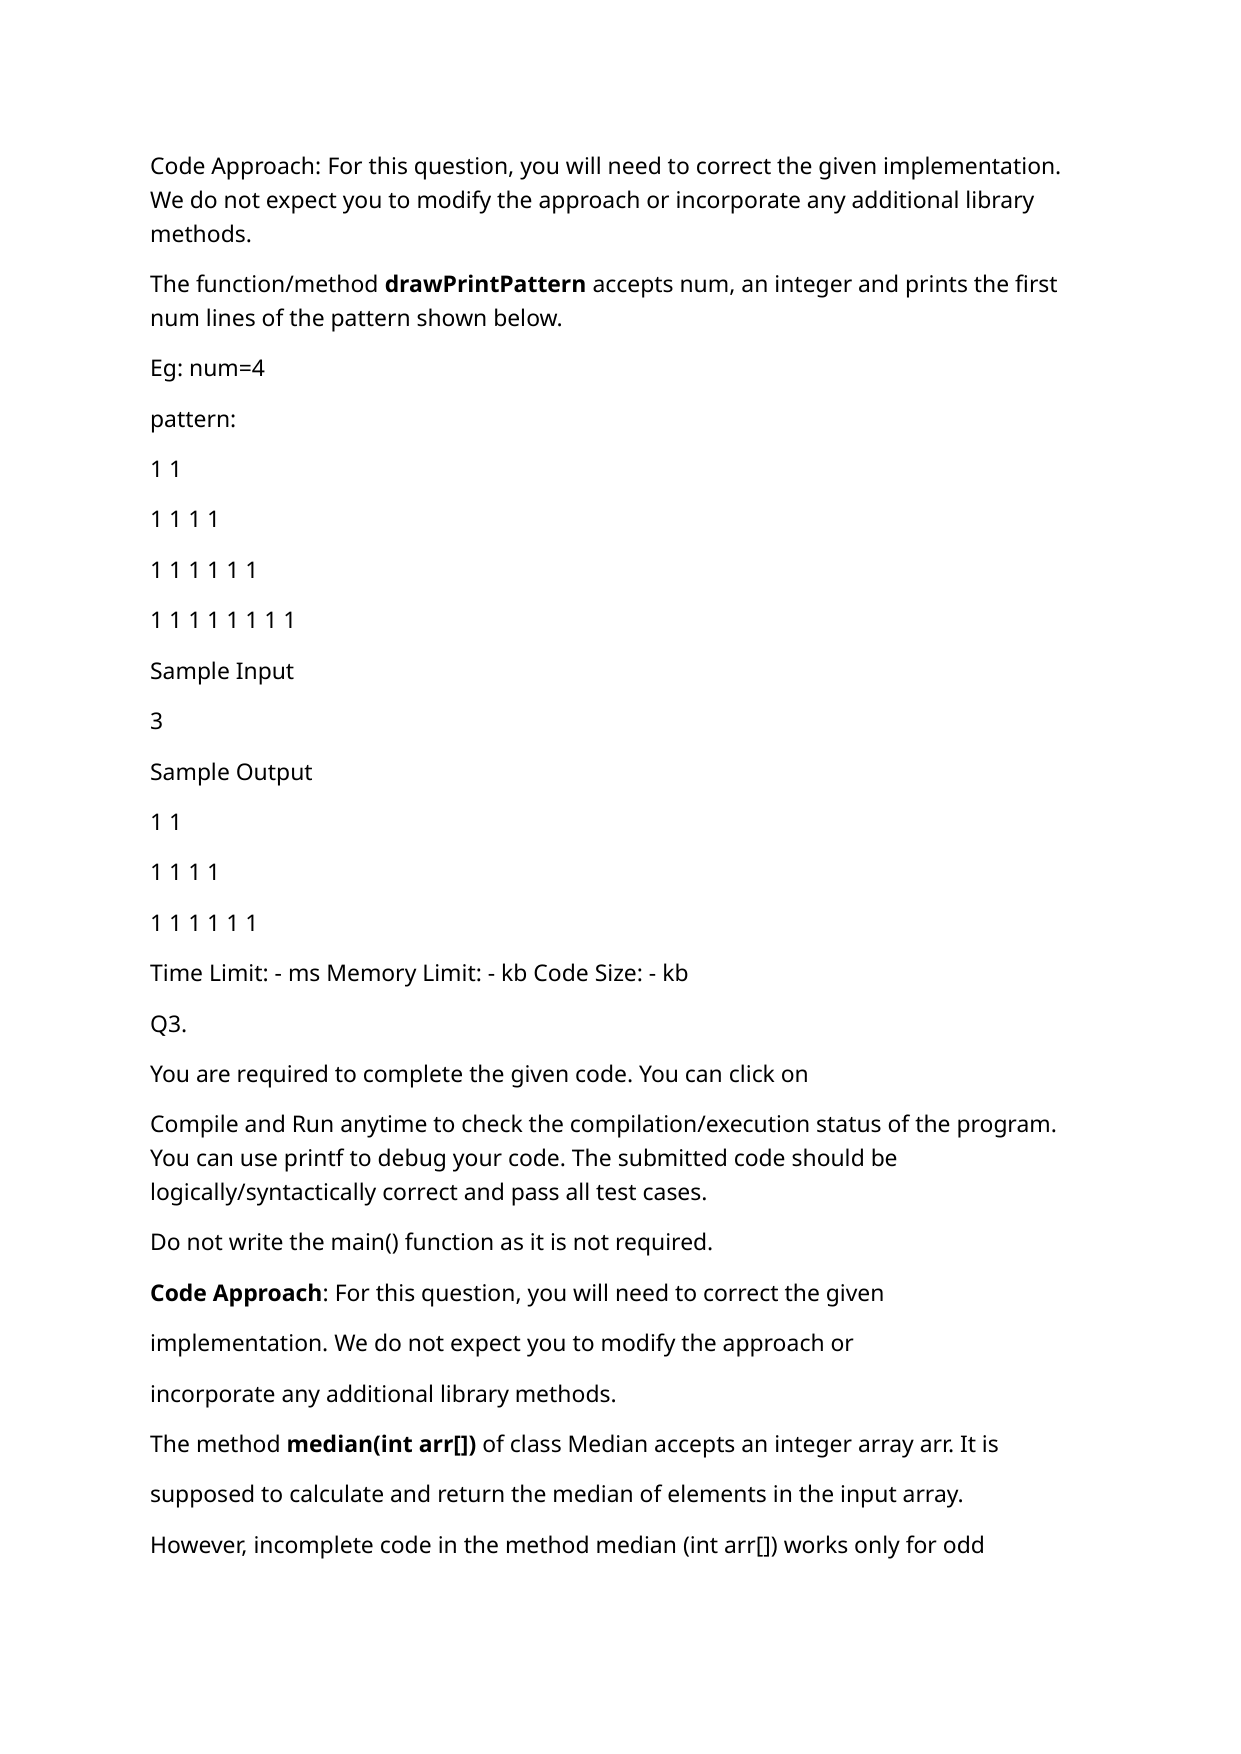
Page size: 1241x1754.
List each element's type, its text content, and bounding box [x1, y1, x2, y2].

text 1 1 1 1 1 1 1 1 [150, 604, 1090, 635]
text Eg: num=4 [150, 352, 1090, 383]
text implementation. We do not expect you to modify the approach or [150, 1327, 1090, 1358]
text Sample Output [150, 755, 1090, 787]
text 3 [150, 705, 1090, 736]
text 1 1 1 1 1 1 [150, 907, 1090, 938]
text Sample Input [150, 654, 1090, 686]
text 1 1 [150, 806, 1090, 837]
text Q3. [150, 1007, 1090, 1039]
text The function/method drawPrintPattern accepts num, an integer and prints the first num lines of the pattern shown below. [150, 268, 1090, 333]
text However, incomplete code in the method median (int arr[]) works only for odd [150, 1529, 1090, 1560]
text Time Limit: - ms Memory Limit: - kb Code Size: - kb [150, 957, 1090, 988]
text incorporate any additional library methods. [150, 1377, 1090, 1409]
text 1 1 1 1 1 1 [150, 554, 1090, 585]
text pattern: [150, 402, 1090, 434]
text Code Approach: For this question, you will need to correct the given implementation. We do not expect you to modify the approach or incorporate any additional library methods. [150, 150, 1090, 249]
text The method median(int arr[]) of class Median accepts an integer array arr. It is [150, 1428, 1090, 1459]
text You are required to complete the given code. You can click on [150, 1058, 1090, 1089]
text 1 1 1 1 [150, 856, 1090, 887]
text Code Approach: For this question, you will need to correct the given [150, 1277, 1090, 1308]
text 1 1 1 1 [150, 503, 1090, 534]
text supposed to calculate and return the median of elements in the input array. [150, 1478, 1090, 1509]
text 1 1 [150, 453, 1090, 484]
text Do not write the main() function as it is not required. [150, 1226, 1090, 1257]
text Compile and Run anytime to check the compilation/execution status of the program. You can use printf to debug your code. The submitted code should be logically/syntactically correct and pass all test cases. [150, 1108, 1090, 1207]
